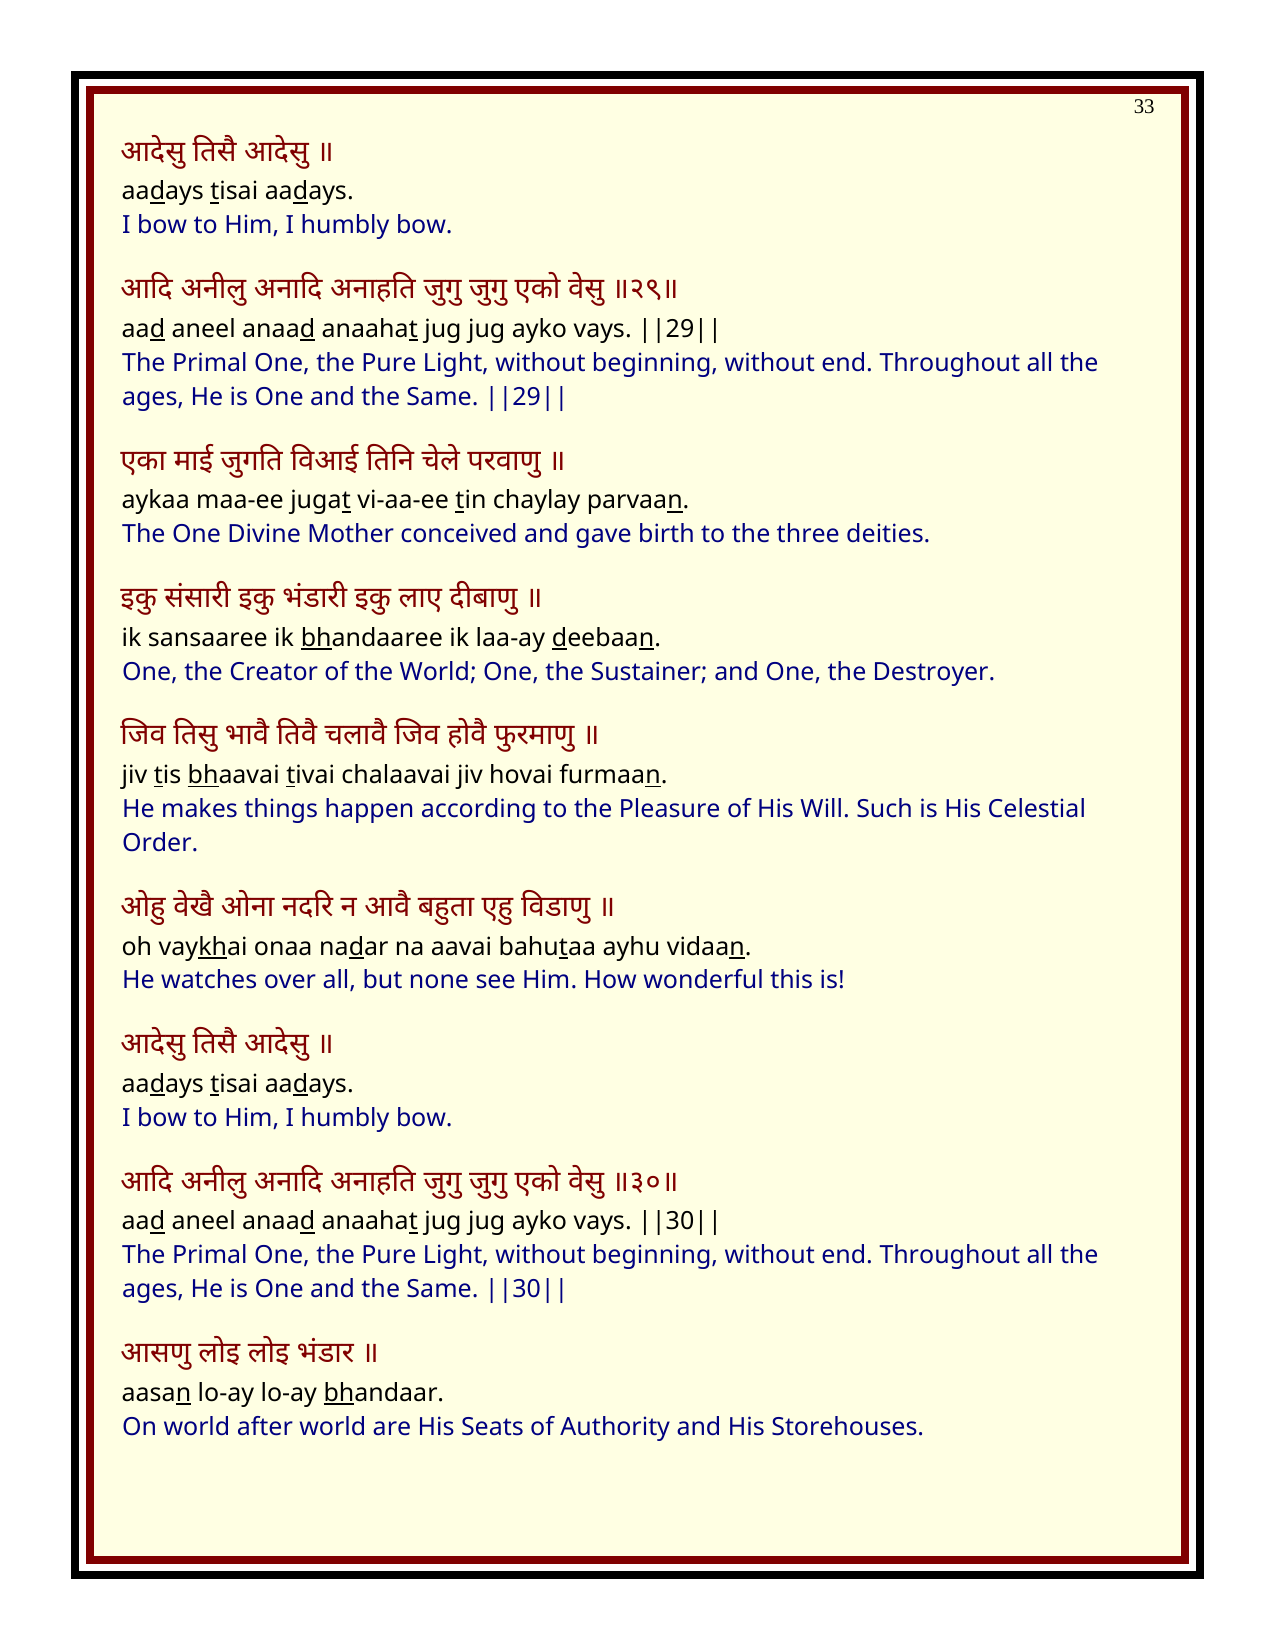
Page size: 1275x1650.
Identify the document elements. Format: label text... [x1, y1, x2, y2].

text I bow to Him, I humbly bow. [122, 1099, 1162, 1134]
text I bow to Him, I humbly bow. [122, 207, 1162, 241]
text He watches over all, but none see Him. How wonderful this is! [122, 962, 1162, 996]
text आदि अनीलु अनादि अनाहति जुगु जुगु एको वेसु ॥२९॥ [112, 272, 1162, 310]
text jiv tis bhaavai tivai chalaavai jiv hovai furmaan. [121, 757, 1162, 791]
text He makes things happen according to the Pleasure of His Will. Such is His Celestial Order. [122, 791, 1162, 859]
text aad aneel anaad anaahat jug jug ayko vays. ||29|| [121, 310, 1162, 344]
text आदेसु तिसै आदेसु ॥ [112, 135, 1162, 173]
text The Primal One, the Pure Light, without beginning, without end. Throughout all the ages, He is One and the Same. ||30|| [122, 1237, 1162, 1305]
text The One Divine Mother conceived and gave birth to the three deities. [122, 516, 1162, 550]
text oh vaykhai onaa nadar na aavai bahutaa ayhu vidaan. [121, 928, 1162, 962]
text aykaa maa-ee jugat vi-aa-ee tin chaylay parvaan. [121, 482, 1162, 516]
text One, the Creator of the World; One, the Sustainer; and One, the Destroyer. [122, 653, 1162, 687]
text आदेसु तिसै आदेसु ॥ [112, 1027, 1162, 1066]
text एका माई जुगति विआई तिनि चेले परवाणु ॥ [112, 444, 1162, 482]
text aadays tisai aadays. [121, 1066, 1162, 1099]
text On world after world are His Seats of Authority and His Storehouses. [122, 1408, 1162, 1442]
text ik sansaaree ik bhandaaree ik laa-ay deebaan. [121, 619, 1162, 653]
text जिव तिसु भावै तिवै चलावै जिव होवै फुरमाणु ॥ [112, 719, 1162, 757]
text aasan lo-ay lo-ay bhandaar. [121, 1374, 1162, 1408]
text आदि अनीलु अनादि अनाहति जुगु जुगु एको वेसु ॥३०॥ [112, 1165, 1162, 1203]
text आसणु लोइ लोइ भंडार ॥ [112, 1336, 1162, 1374]
text aadays tisai aadays. [121, 173, 1162, 207]
text aad aneel anaad anaahat jug jug ayko vays. ||30|| [121, 1203, 1162, 1237]
text इकु संसारी इकु भंडारी इकु लाए दीबाणु ॥ [112, 581, 1162, 619]
text ओहु वेखै ओना नदरि न आवै बहुता एहु विडाणु ॥ [112, 890, 1162, 928]
text The Primal One, the Pure Light, without beginning, without end. Throughout all the ages, He is One and the Same. ||29|| [122, 344, 1162, 413]
